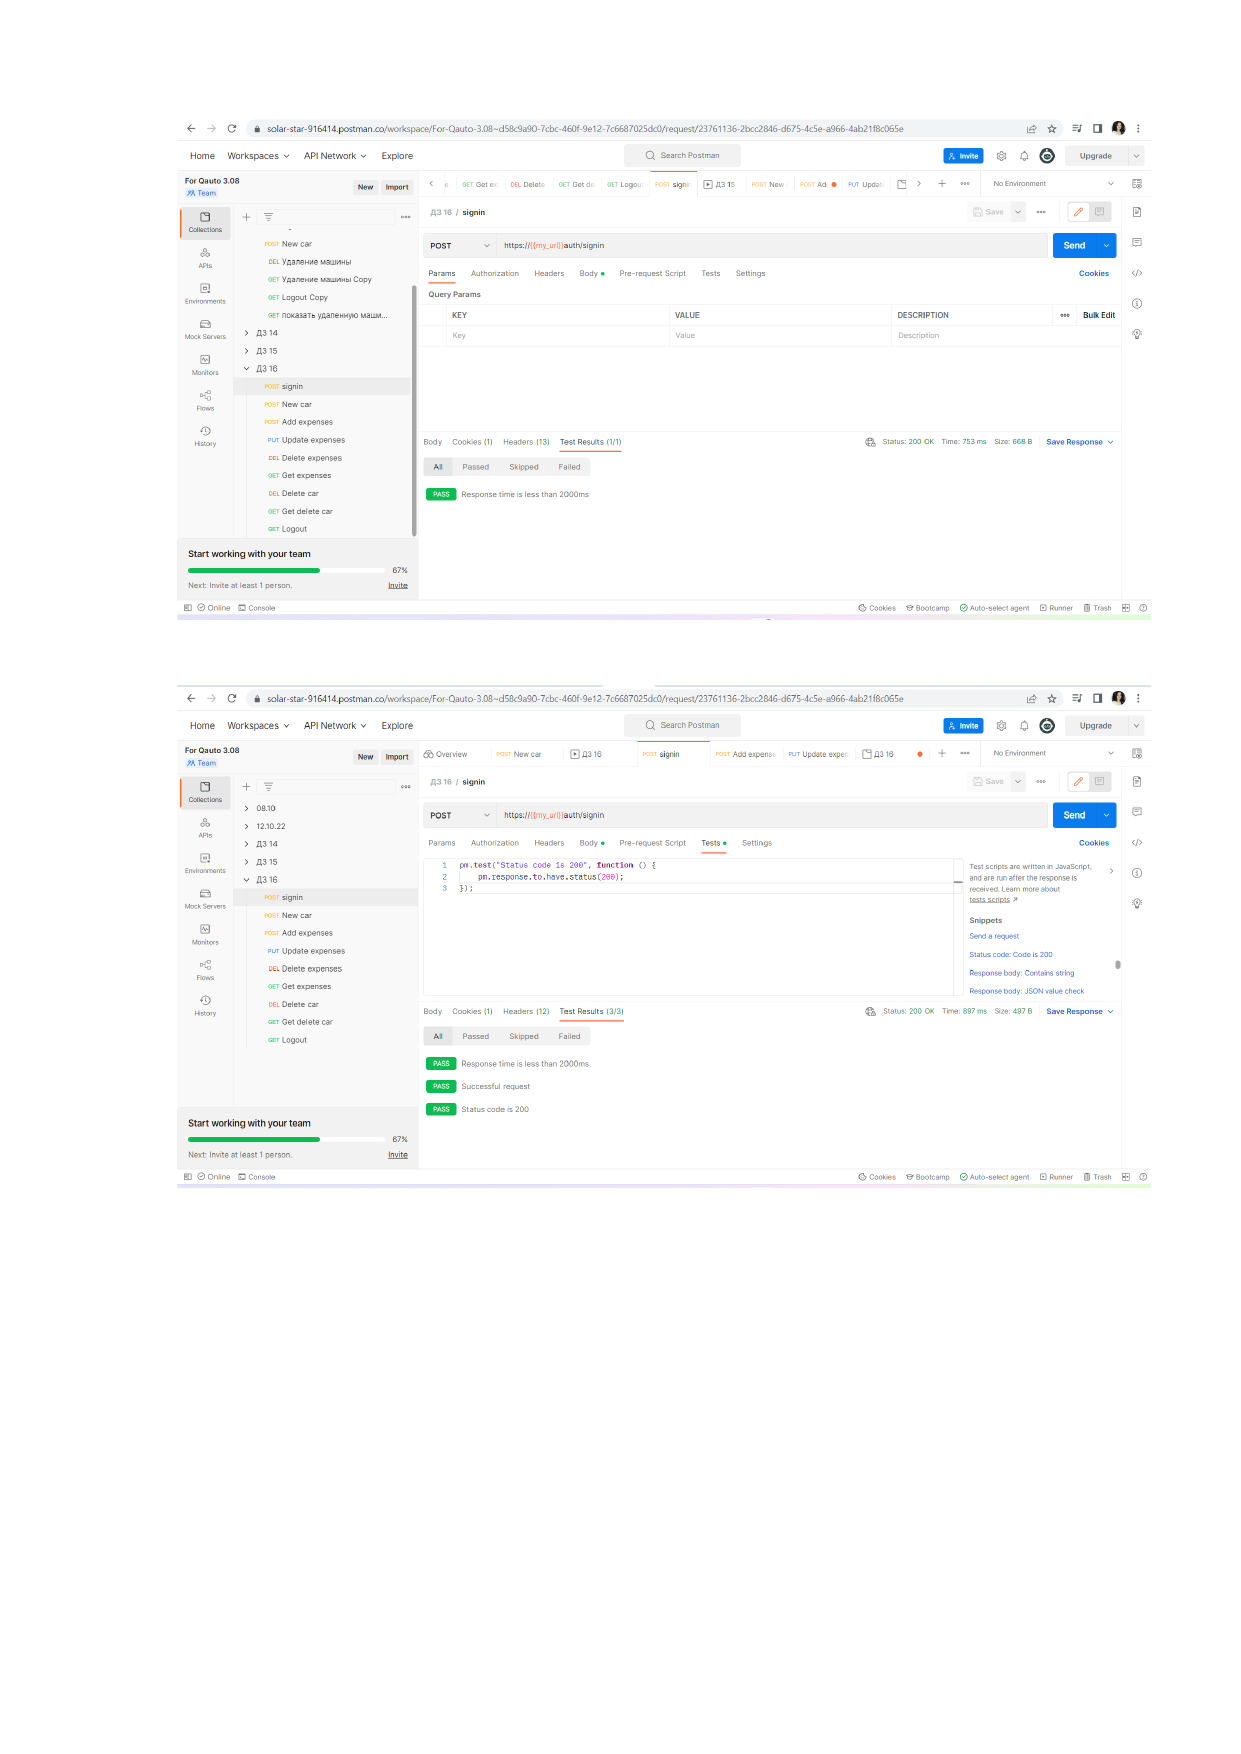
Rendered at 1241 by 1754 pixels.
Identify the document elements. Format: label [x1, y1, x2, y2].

picture [177, 118, 1152, 620]
picture [177, 685, 1152, 1188]
